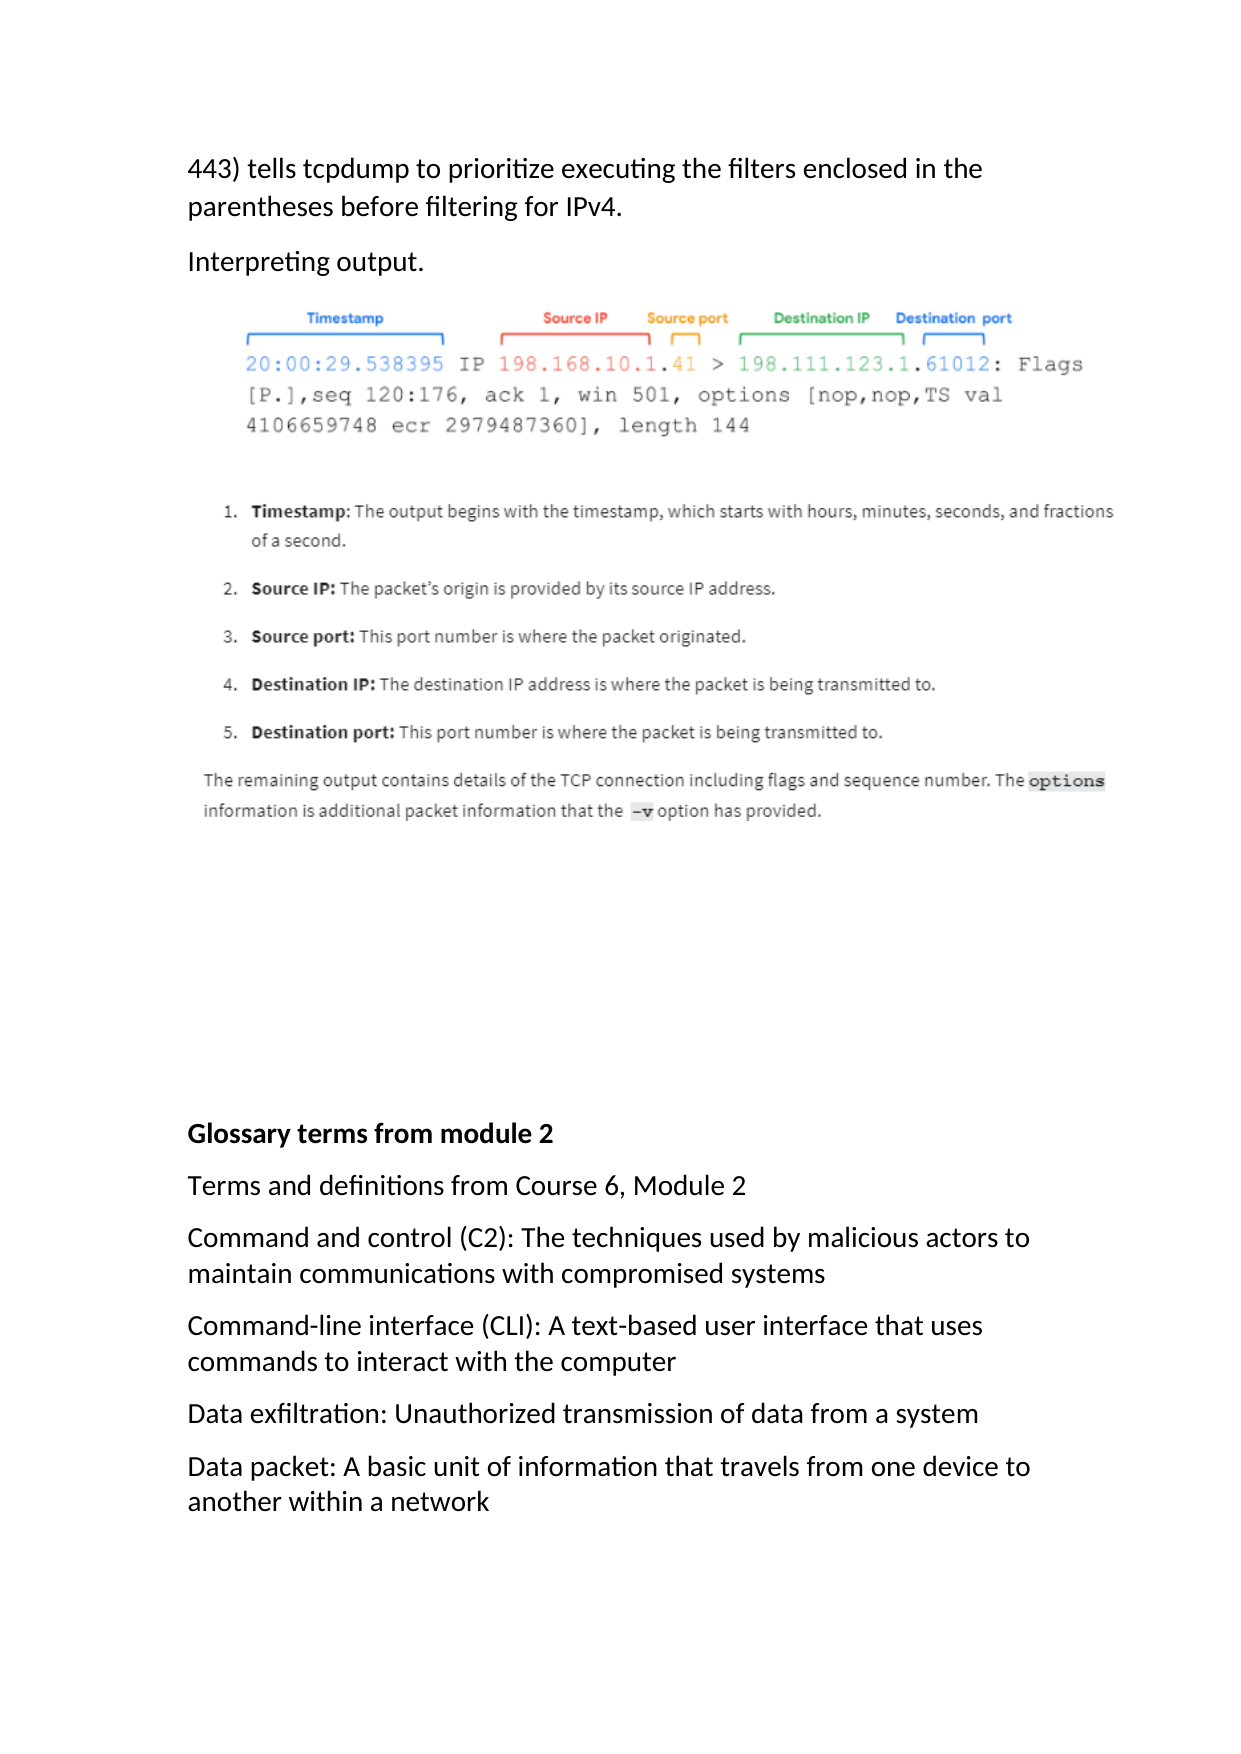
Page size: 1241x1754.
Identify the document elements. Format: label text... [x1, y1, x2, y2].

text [187, 150, 1090, 224]
text Data exfiltration: Unauthorized transmission of data from a system [187, 1395, 1090, 1431]
picture [187, 298, 1128, 821]
text Glossary terms from module 2 [187, 1115, 1090, 1151]
text Interpreting output. [187, 243, 1090, 279]
text Command and control (C2): The techniques used by malicious actors to maintain communications with compromised systems [187, 1219, 1090, 1291]
text Terms and definitions from Course 6, Module 2 [187, 1167, 1090, 1203]
text Command-line interface (CLI): A text-based user interface that uses commands to interact with the computer [187, 1307, 1090, 1379]
text Data packet: A basic unit of information that travels from one device to another within a network [187, 1448, 1090, 1519]
